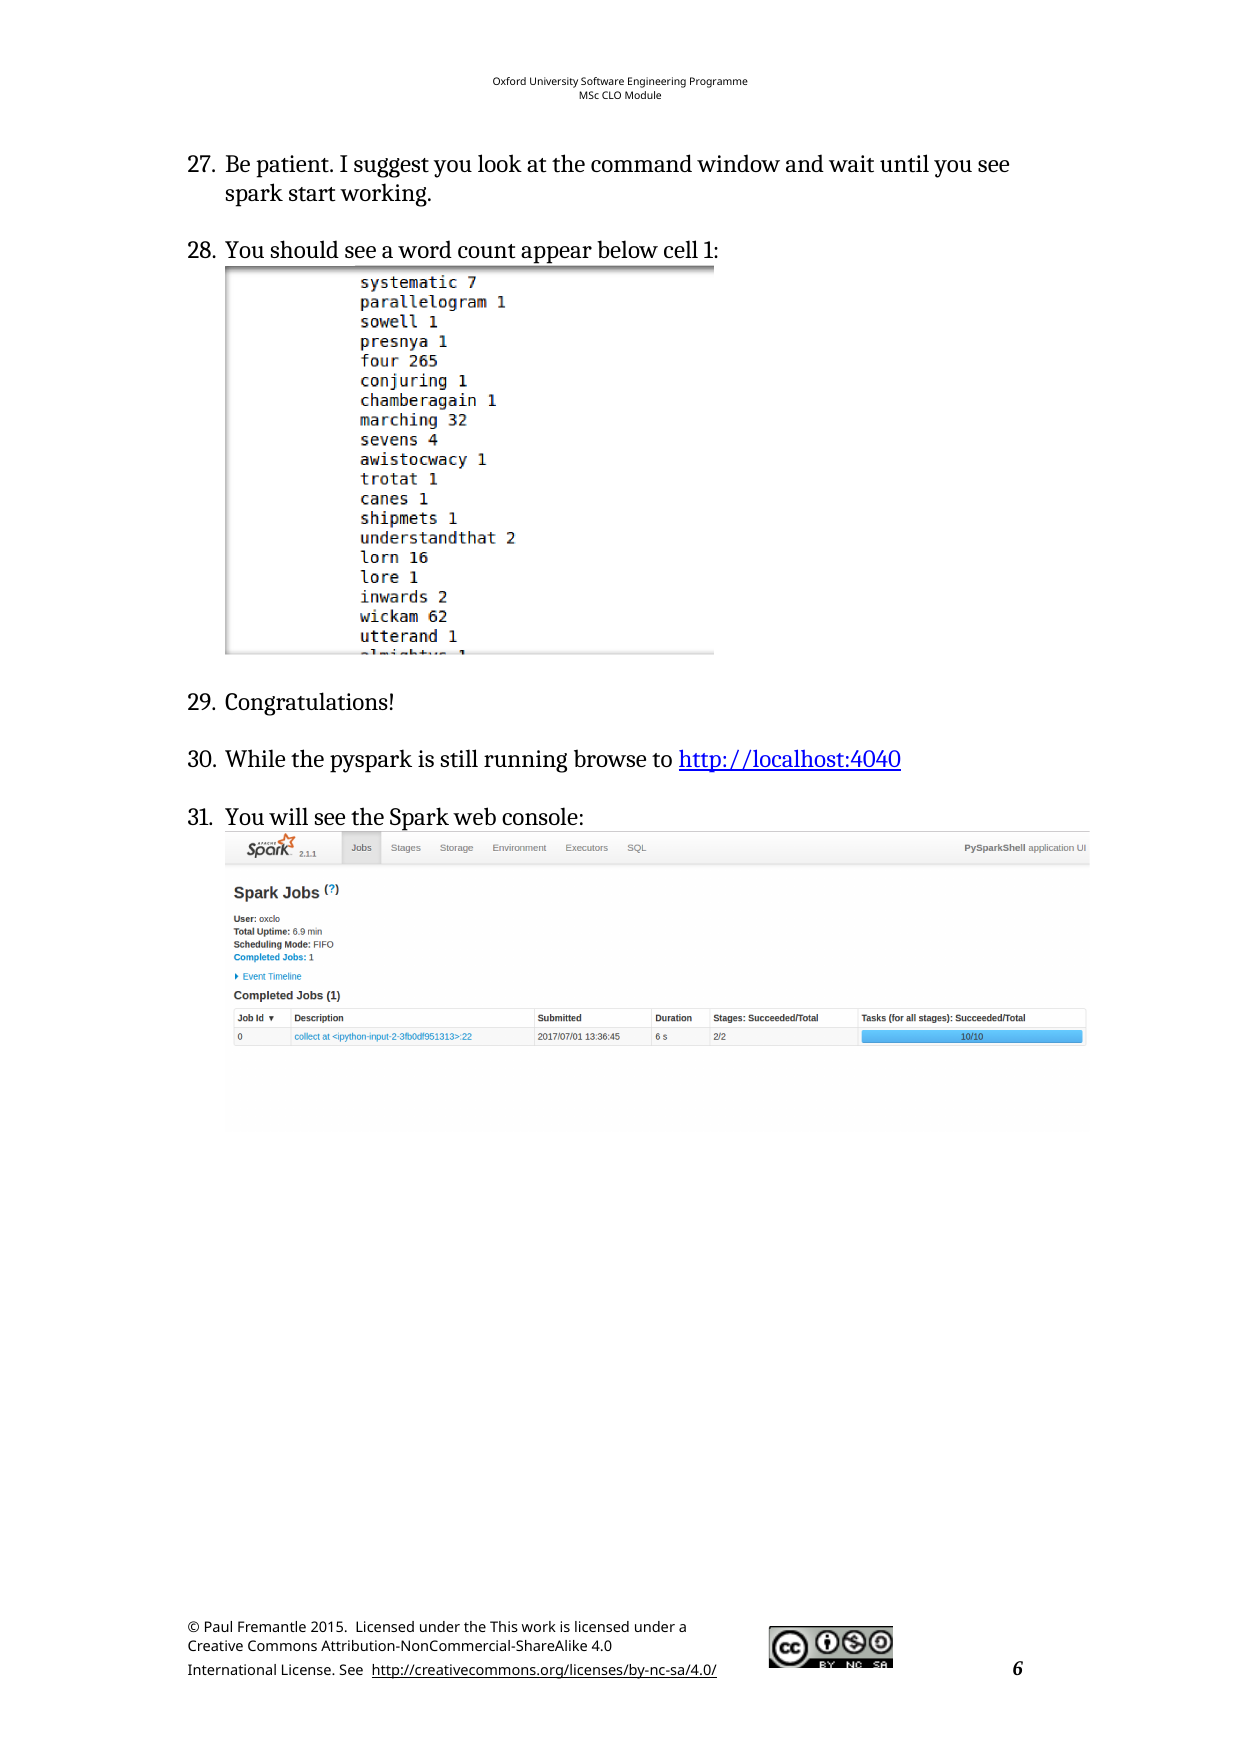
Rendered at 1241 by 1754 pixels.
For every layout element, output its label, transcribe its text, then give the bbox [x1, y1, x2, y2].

picture [768, 1626, 893, 1668]
picture [225, 265, 714, 659]
list Be patient. I suggest you look at the command window and wait until you see spark start working. [187, 150, 1053, 236]
picture [225, 831, 1090, 1132]
list While the pyspark is still running browse to http://localhost:4040 [187, 745, 1053, 802]
list You should see a word count appear below cell 1: [187, 236, 1053, 265]
list Congratulations! [187, 687, 1053, 745]
